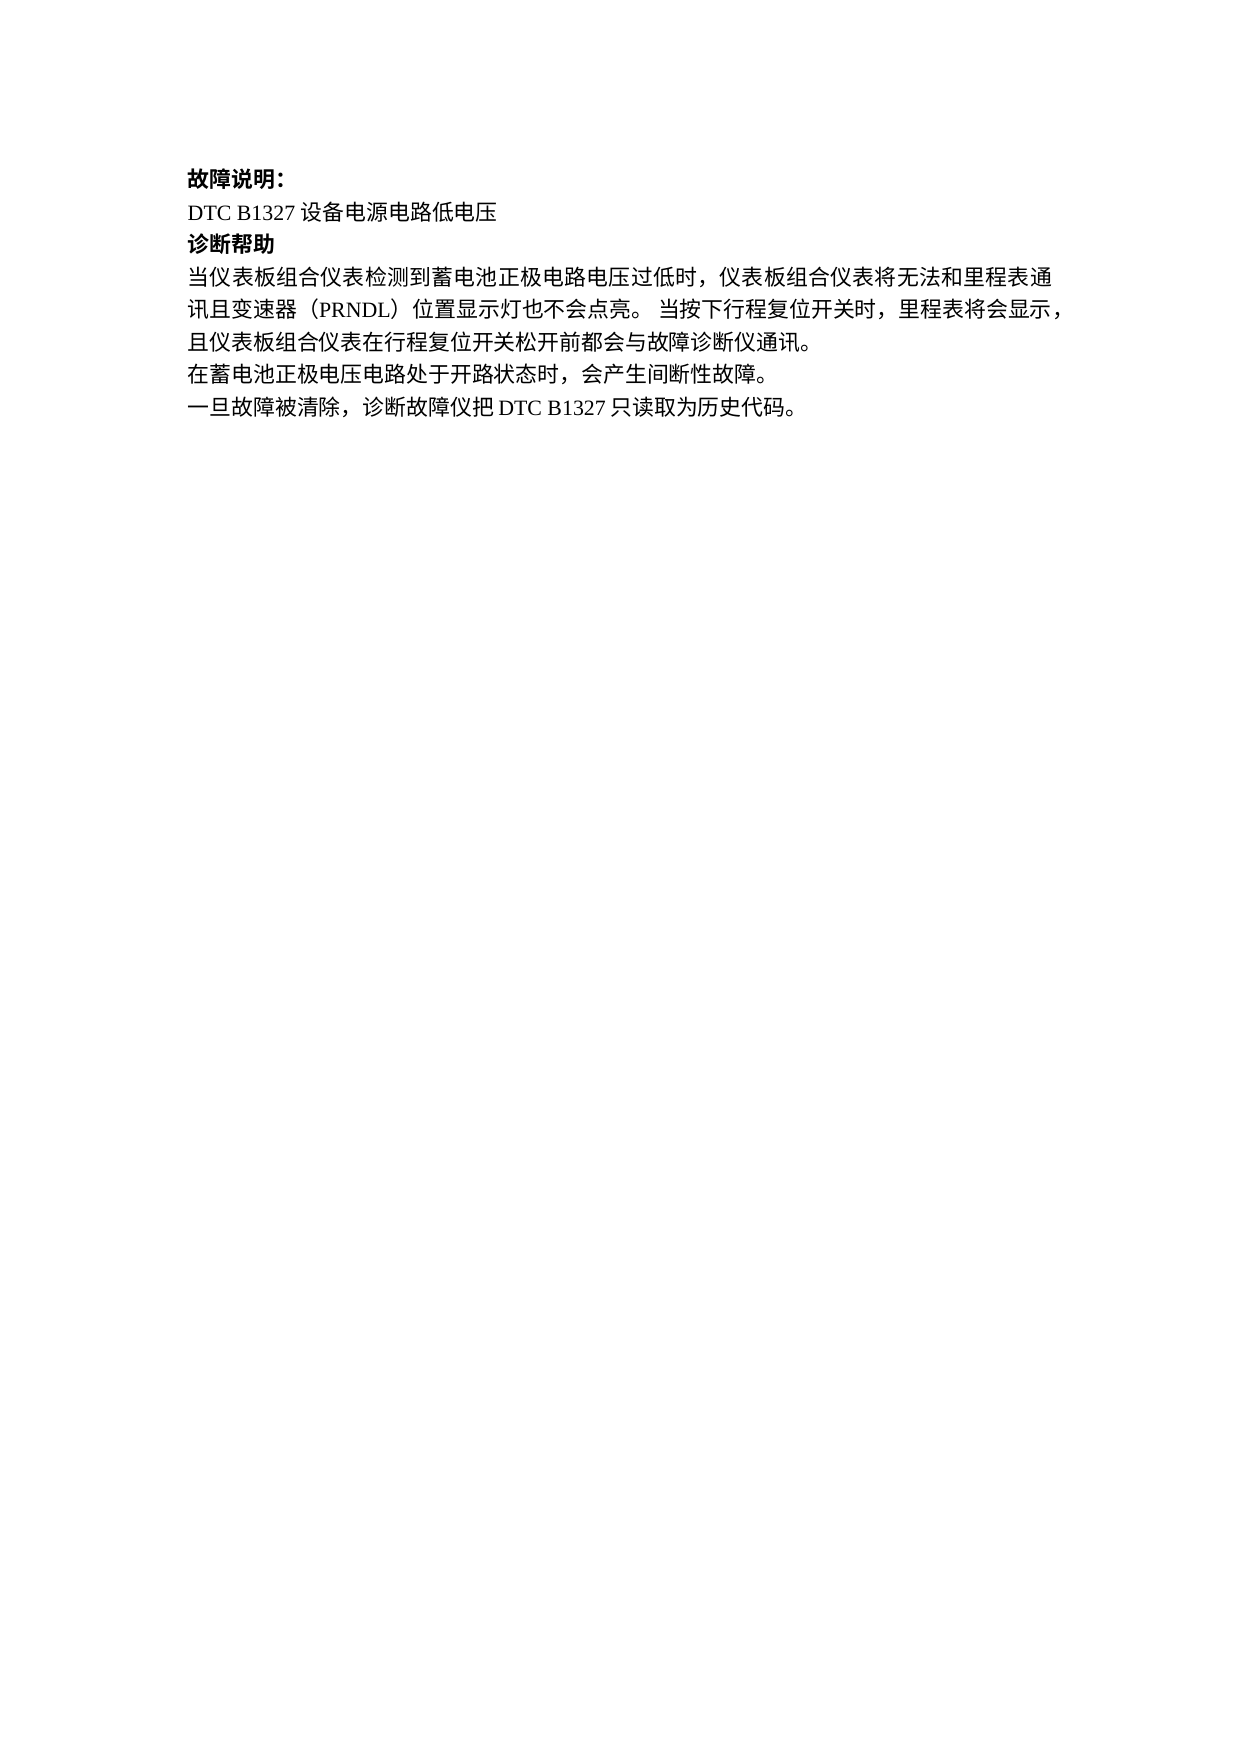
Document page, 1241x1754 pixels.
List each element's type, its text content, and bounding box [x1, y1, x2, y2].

text DTC B1327 设备电源电路低电压 [187, 194, 1053, 227]
text 在蓄电池正极电压电路处于开路状态时，会产生间断性故障。 [187, 357, 1053, 389]
text 一旦故障被清除，诊断故障仪把DTC B1327只读取为历史代码。 [187, 389, 1053, 422]
text 故障说明： [187, 162, 1053, 194]
text 诊断帮助 [187, 227, 1053, 259]
text 当仪表板组合仪表检测到蓄电池正极电路电压过低时，仪表板组合仪表将无法和里程表通讯且变速器（PRNDL）位置显示灯也不会点亮。 当按下行程复位开关时，里程表将会显示，且仪表板组合仪表在行程复位开关松开前都会与故障诊断仪通讯。 [187, 259, 1053, 357]
